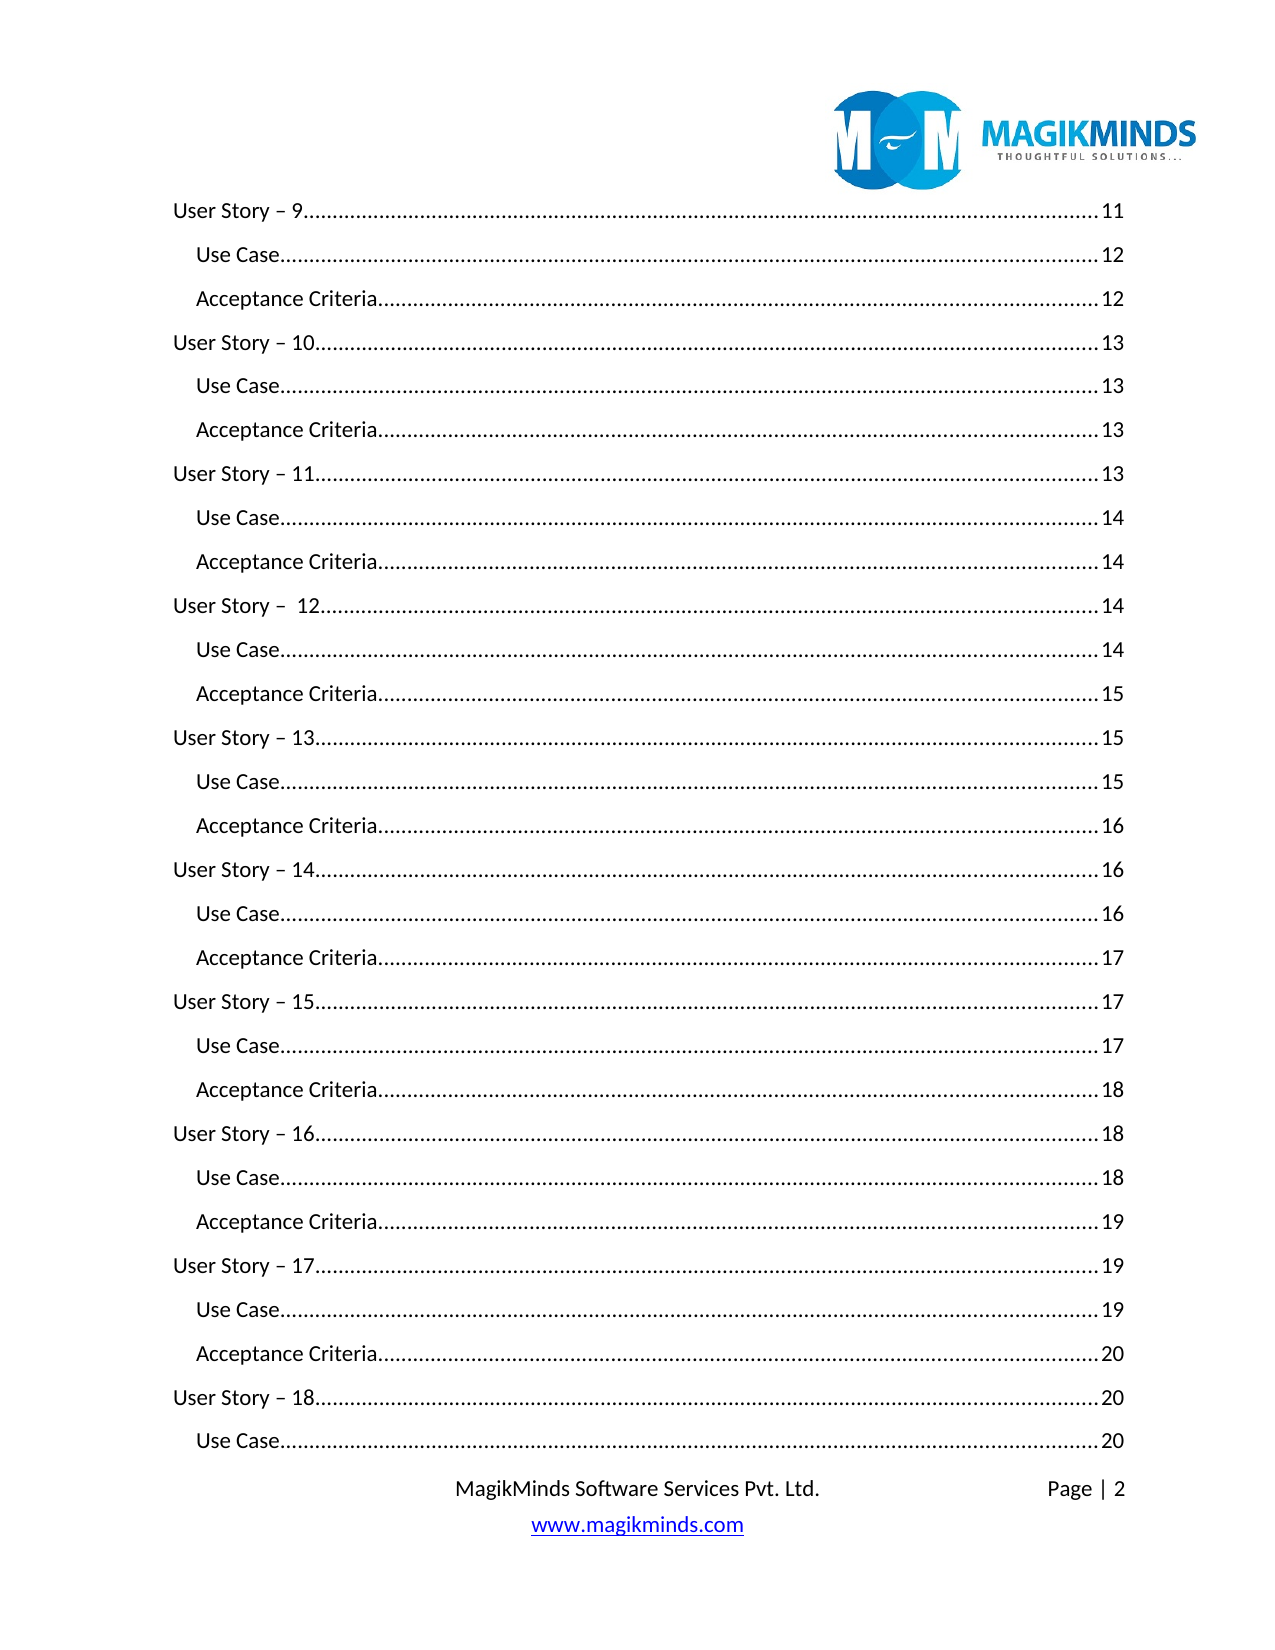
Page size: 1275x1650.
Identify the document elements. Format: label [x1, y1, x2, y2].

picture [825, 83, 1199, 196]
